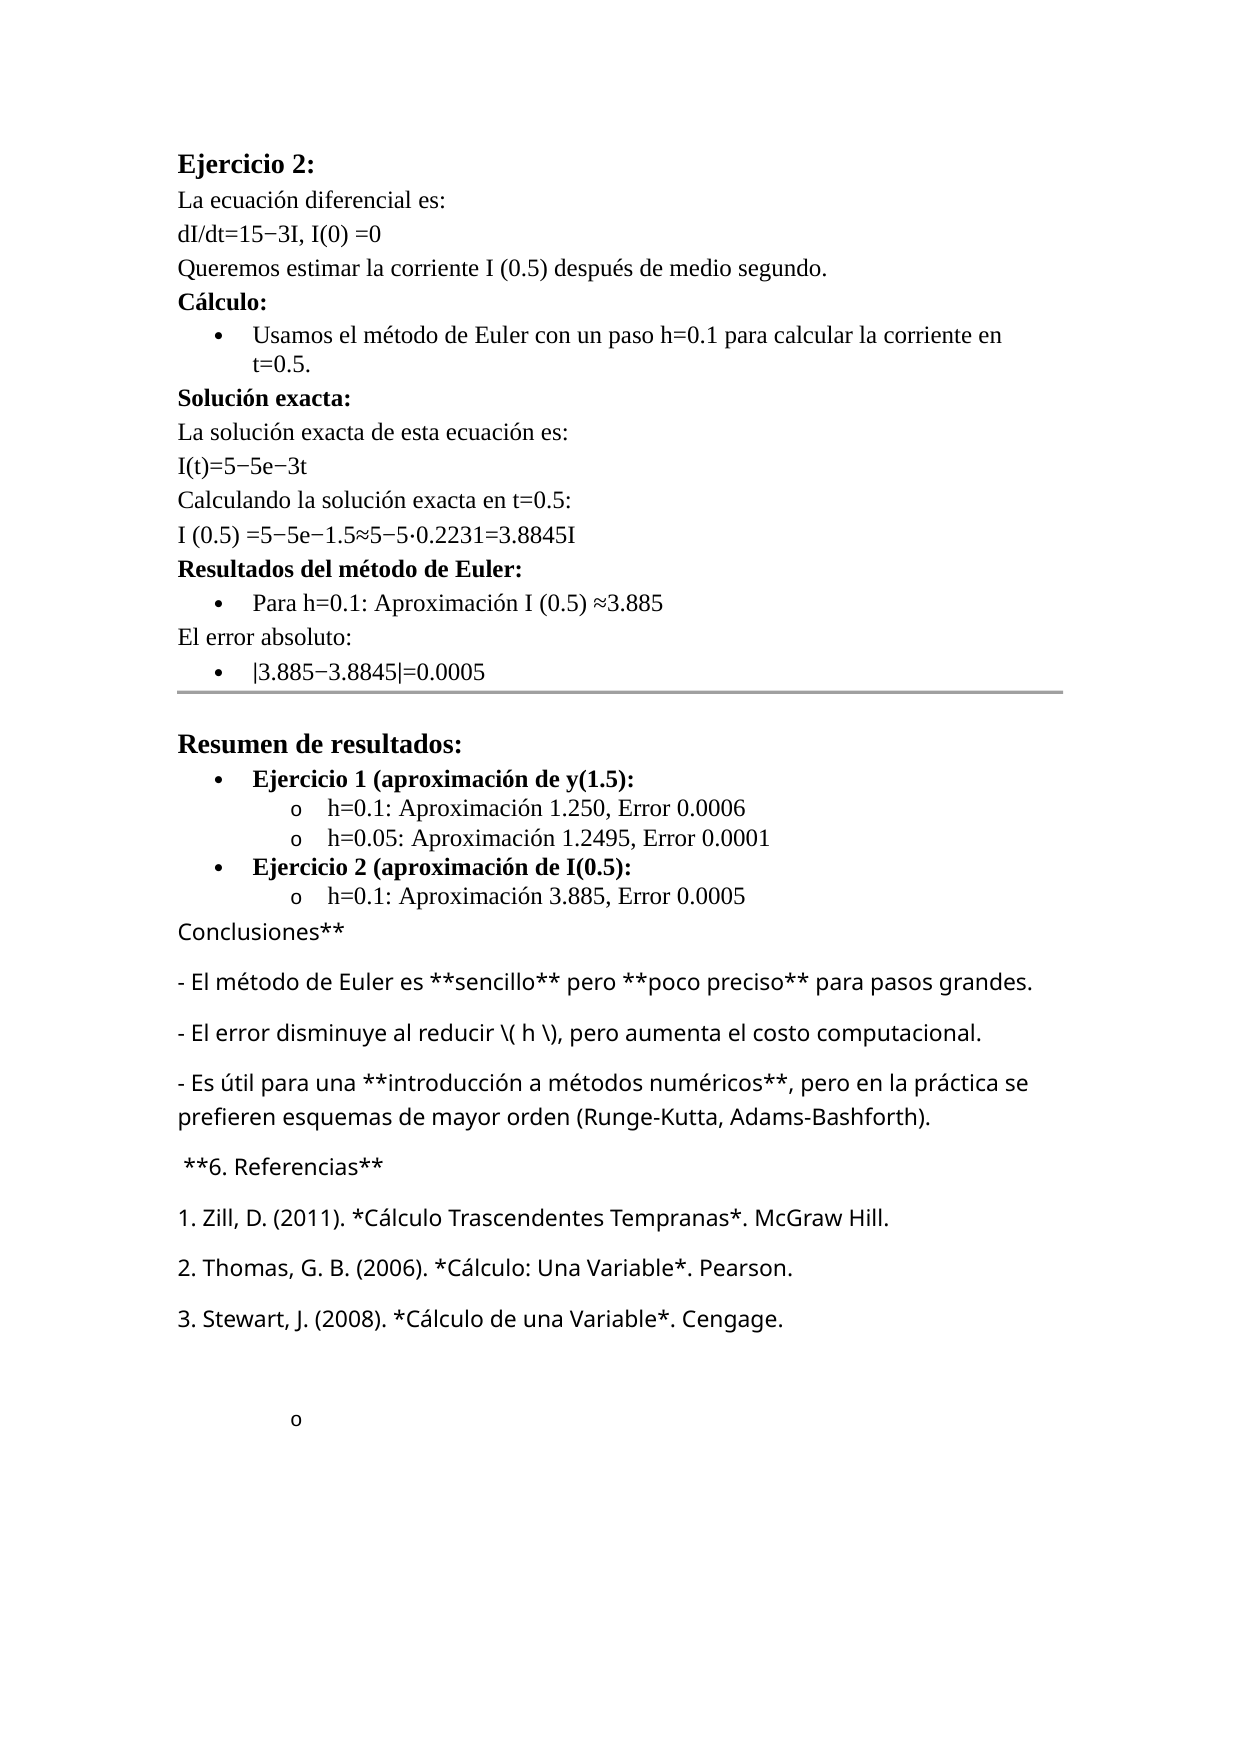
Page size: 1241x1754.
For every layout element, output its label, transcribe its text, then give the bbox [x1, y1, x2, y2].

text La solución exacta de esta ecuación es: [177, 417, 1063, 446]
text - El método de Euler es **sencillo** pero **poco preciso** para pasos grandes. [177, 966, 1063, 998]
text Conclusiones** [177, 916, 1063, 947]
text Calculando la solución exacta en t=0.5: [177, 485, 1063, 513]
text 3. Stewart, J. (2008). *Cálculo de una Variable*. Cengage. [177, 1303, 1063, 1334]
text - Es útil para una **introducción a métodos numéricos**, pero en la práctica se prefieren esquemas de mayor orden (Runge-Kutta, Adams-Bashforth). [177, 1067, 1063, 1132]
text I(t)=5−5e−3t [177, 451, 1063, 479]
text 2. Thomas, G. B. (2006). *Cálculo: Una Variable*. Pearson. [177, 1252, 1063, 1283]
text Cálculo: [177, 287, 1063, 315]
text 1. Zill, D. (2011). *Cálculo Trascendentes Tempranas*. McGraw Hill. [177, 1202, 1063, 1233]
text I (0.5) =5−5e−1.5≈5−5⋅0.2231=3.8845I [177, 518, 1063, 549]
text Ejercicio 2: [177, 148, 1063, 180]
list Para h=0.1: Aproximación I (0.5) ≈3.885 [215, 588, 1063, 616]
text Queremos estimar la corriente I (0.5) después de medio segundo. [177, 253, 1063, 282]
text **6. Referencias** [177, 1151, 1063, 1183]
list Ejercicio 2 (aproximación de I(0.5): [215, 852, 1063, 881]
text dI/dt=15−3I, I(0) =0 [177, 219, 1063, 248]
list h=0.05: Aproximación 1.2495, Error 0.0001 [290, 823, 1063, 852]
text Resumen de resultados: [177, 727, 1063, 759]
list Ejercicio 1 (aproximación de y(1.5): [215, 764, 1063, 793]
list Usamos el método de Euler con un paso h=0.1 para calcular la corriente en t=0.5. [215, 321, 1063, 378]
list ∣3.885−3.8845∣=0.0005 [215, 655, 1063, 686]
list h=0.1: Aproximación 3.885, Error 0.0005 [290, 881, 1063, 911]
text El error absoluto: [177, 622, 1063, 650]
list h=0.1: Aproximación 1.250, Error 0.0006 [290, 793, 1063, 823]
text Solución exacta: [177, 383, 1063, 412]
text La ecuación diferencial es: [177, 185, 1063, 214]
text Resultados del método de Euler: [177, 554, 1063, 583]
text - El error disminuye al reducir \( h \), pero aumenta el costo computacional. [177, 1017, 1063, 1048]
